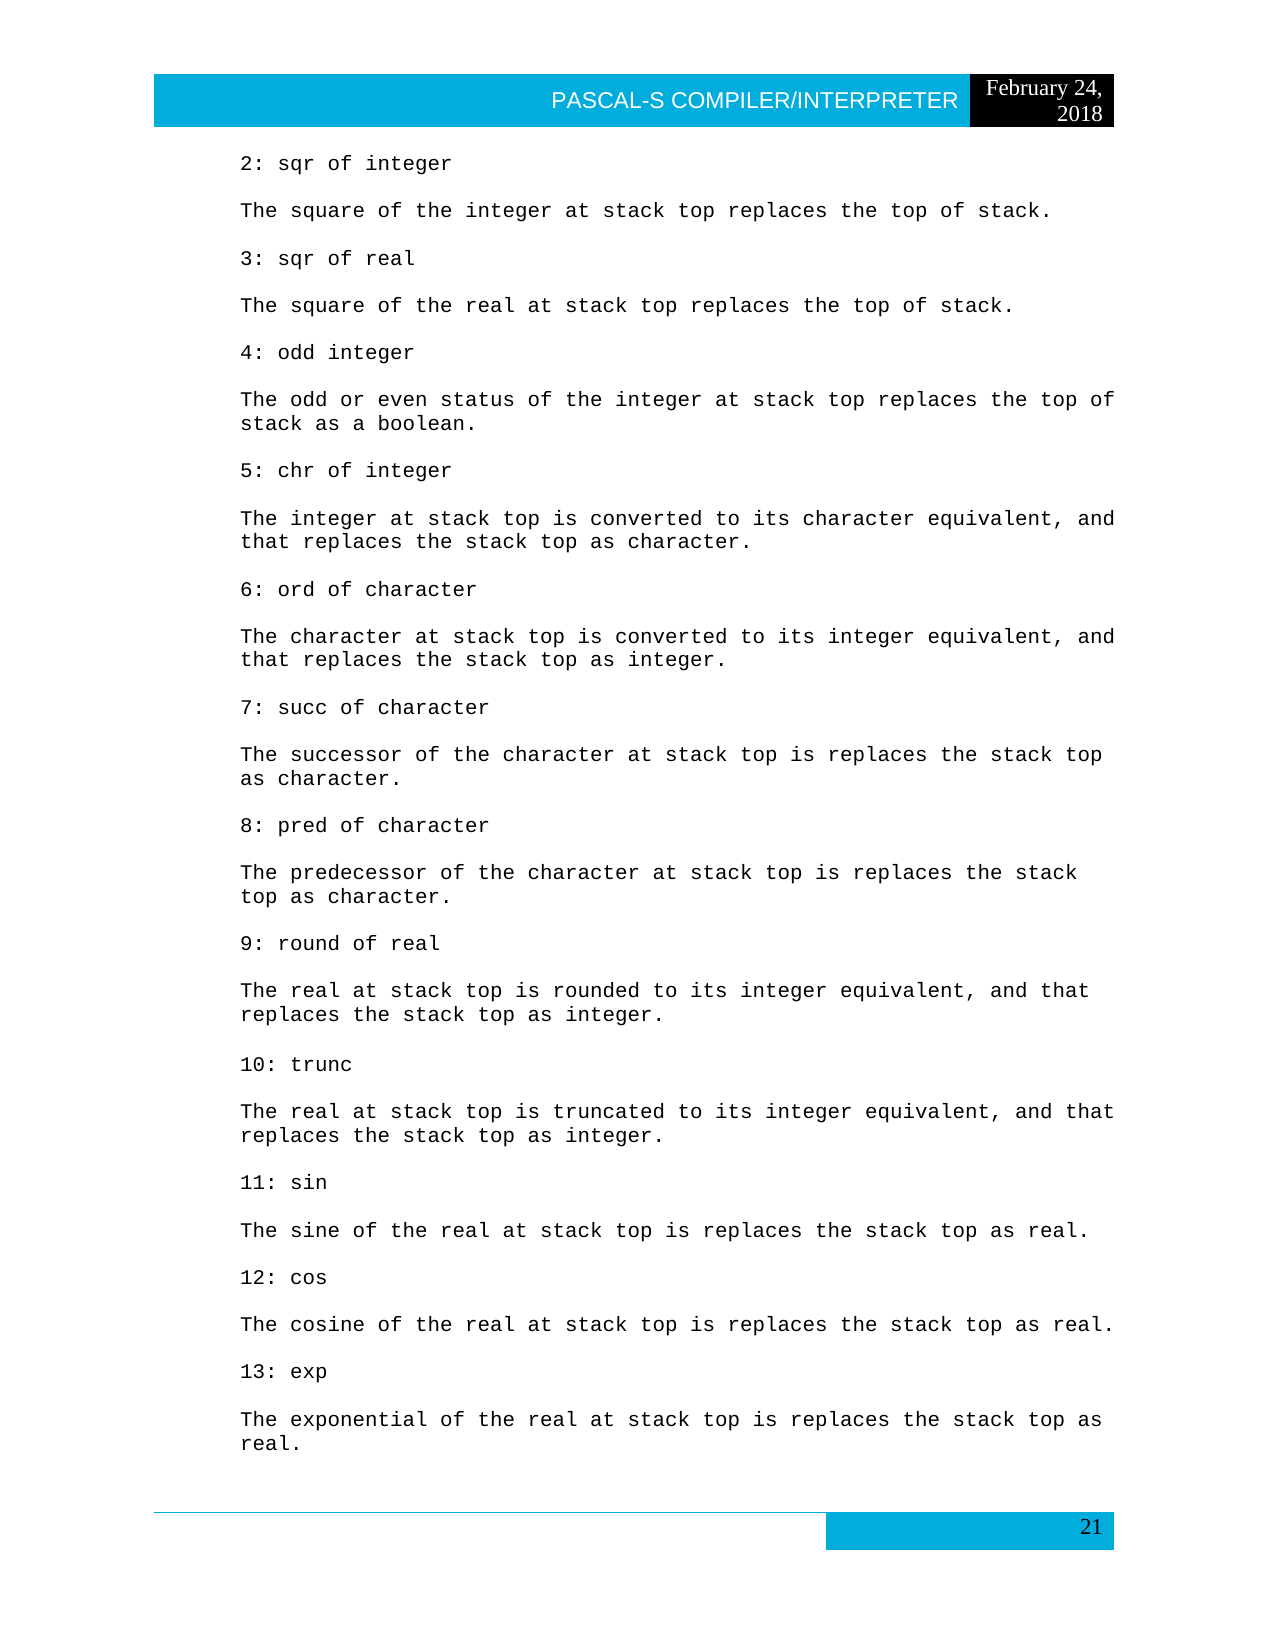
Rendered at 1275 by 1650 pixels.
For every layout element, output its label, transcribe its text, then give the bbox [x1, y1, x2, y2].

text 8: pred of character [240, 815, 1125, 839]
text 10: trunc [240, 1054, 1125, 1078]
text 2: sqr of integer [240, 153, 1125, 177]
text 13: exp [240, 1362, 1125, 1385]
text The integer at stack top is converted to its character equivalent, and that replaces the stack top as character. [240, 508, 1125, 555]
text The cosine of the real at stack top is replaces the stack top as real. [240, 1314, 1125, 1338]
text The real at stack top is rounded to its integer equivalent, and that replaces the stack top as integer. [240, 981, 1125, 1028]
text The square of the integer at stack top replaces the top of stack. [240, 200, 1125, 224]
text The square of the real at stack top replaces the top of stack. [240, 295, 1125, 318]
text 3: sqr of real [240, 247, 1125, 271]
text The real at stack top is truncated to its integer equivalent, and that replaces the stack top as integer. [240, 1101, 1125, 1149]
text 4: odd integer [240, 342, 1125, 366]
text 9: round of real [240, 933, 1125, 957]
text 12: cos [240, 1267, 1125, 1291]
text 5: chr of integer [240, 460, 1125, 484]
text The predecessor of the character at stack top is replaces the stack top as character. [240, 862, 1125, 909]
text The sine of the real at stack top is replaces the stack top as real. [240, 1220, 1125, 1243]
text The character at stack top is converted to its integer equivalent, and that replaces the stack top as integer. [240, 626, 1125, 673]
text 11: sin [240, 1172, 1125, 1196]
text The odd or even status of the integer at stack top replaces the top of stack as a boolean. [240, 389, 1125, 437]
text 7: succ of character [240, 697, 1125, 720]
text The successor of the character at stack top is replaces the stack top as character. [240, 744, 1125, 791]
text 6: ord of character [240, 578, 1125, 602]
text The exponential of the real at stack top is replaces the stack top as real. [240, 1409, 1125, 1456]
